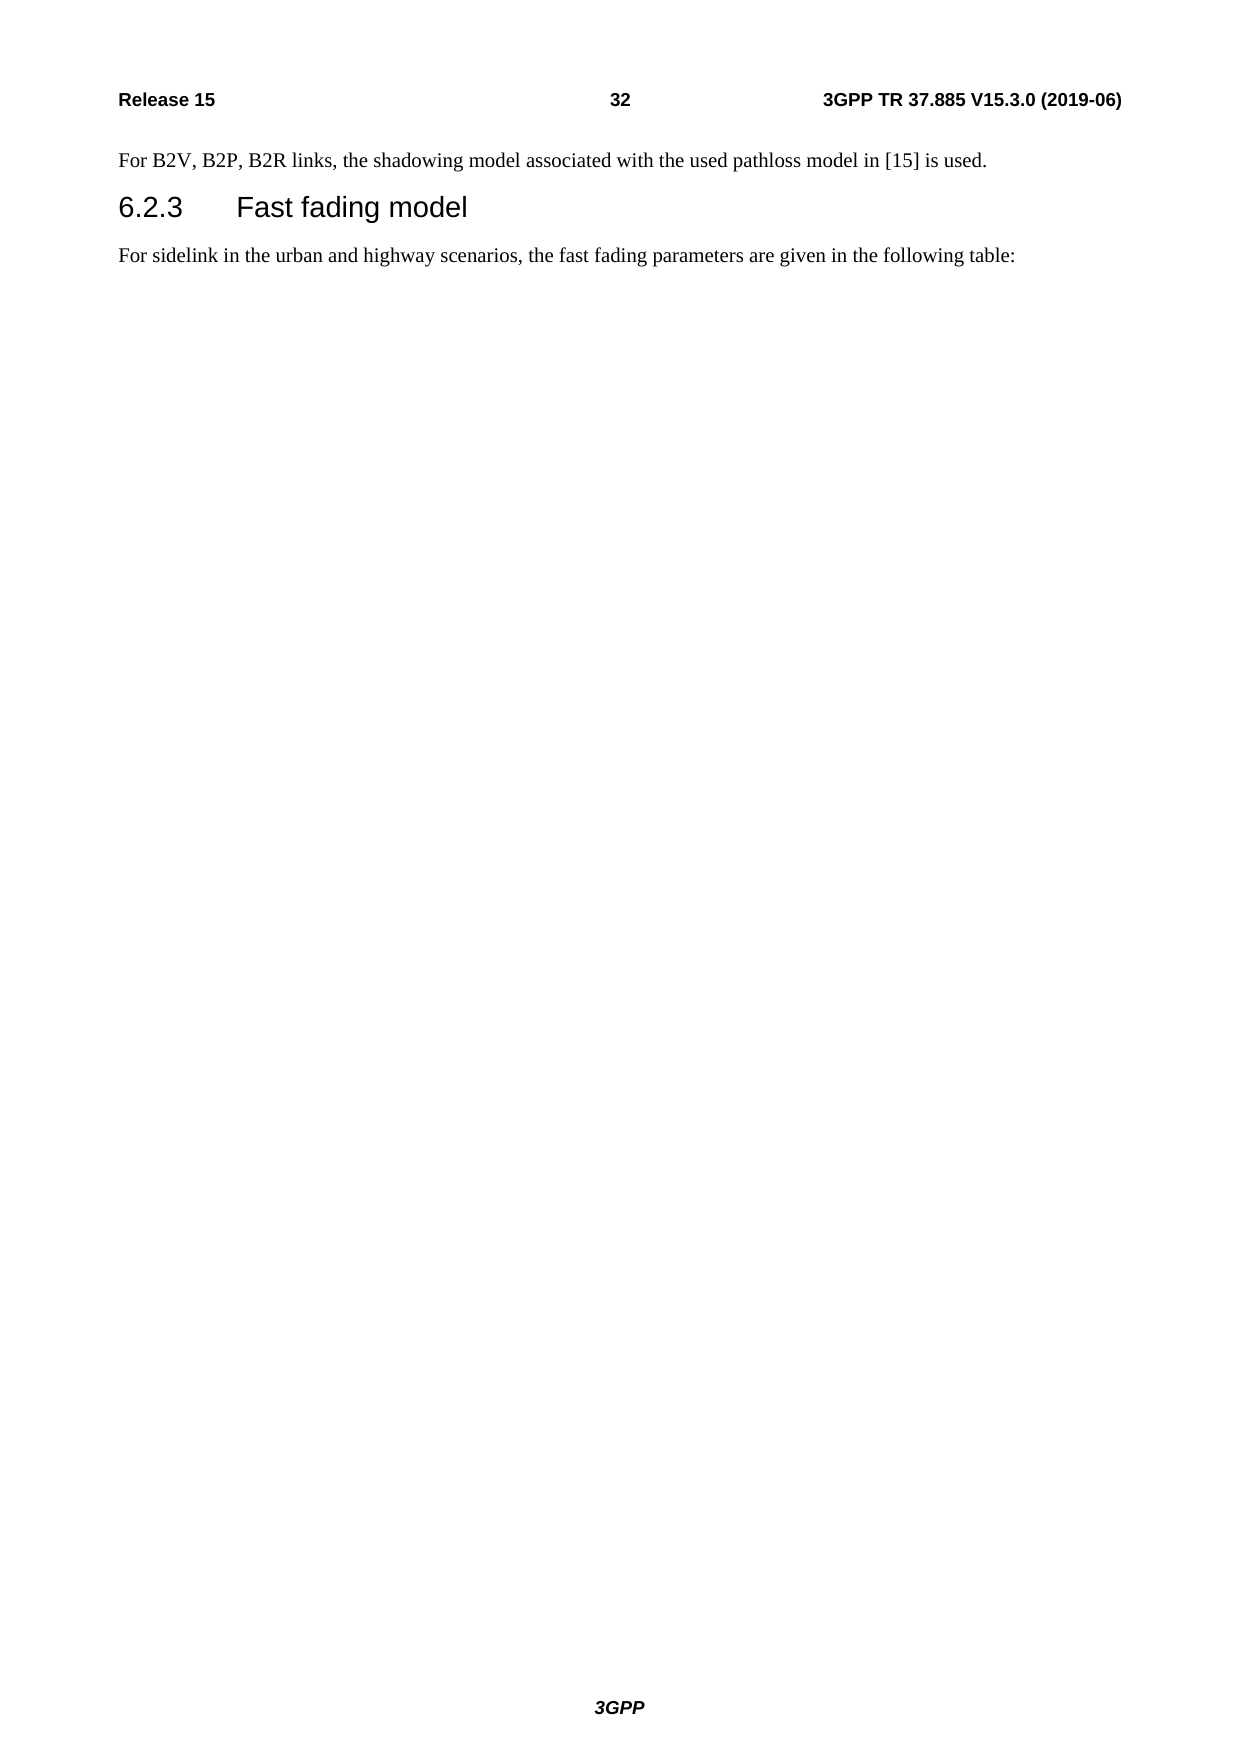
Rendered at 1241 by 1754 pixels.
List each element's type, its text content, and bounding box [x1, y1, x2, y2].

text For sidelink in the urban and highway scenarios, the fast fading parameters are given in the following table: [118, 243, 1122, 267]
subtitle 6.2.3 Fast fading model [118, 190, 1122, 224]
text For B2V, B2P, B2R links, the shadowing model associated with the used pathloss model in [15] is used. [118, 147, 1122, 172]
